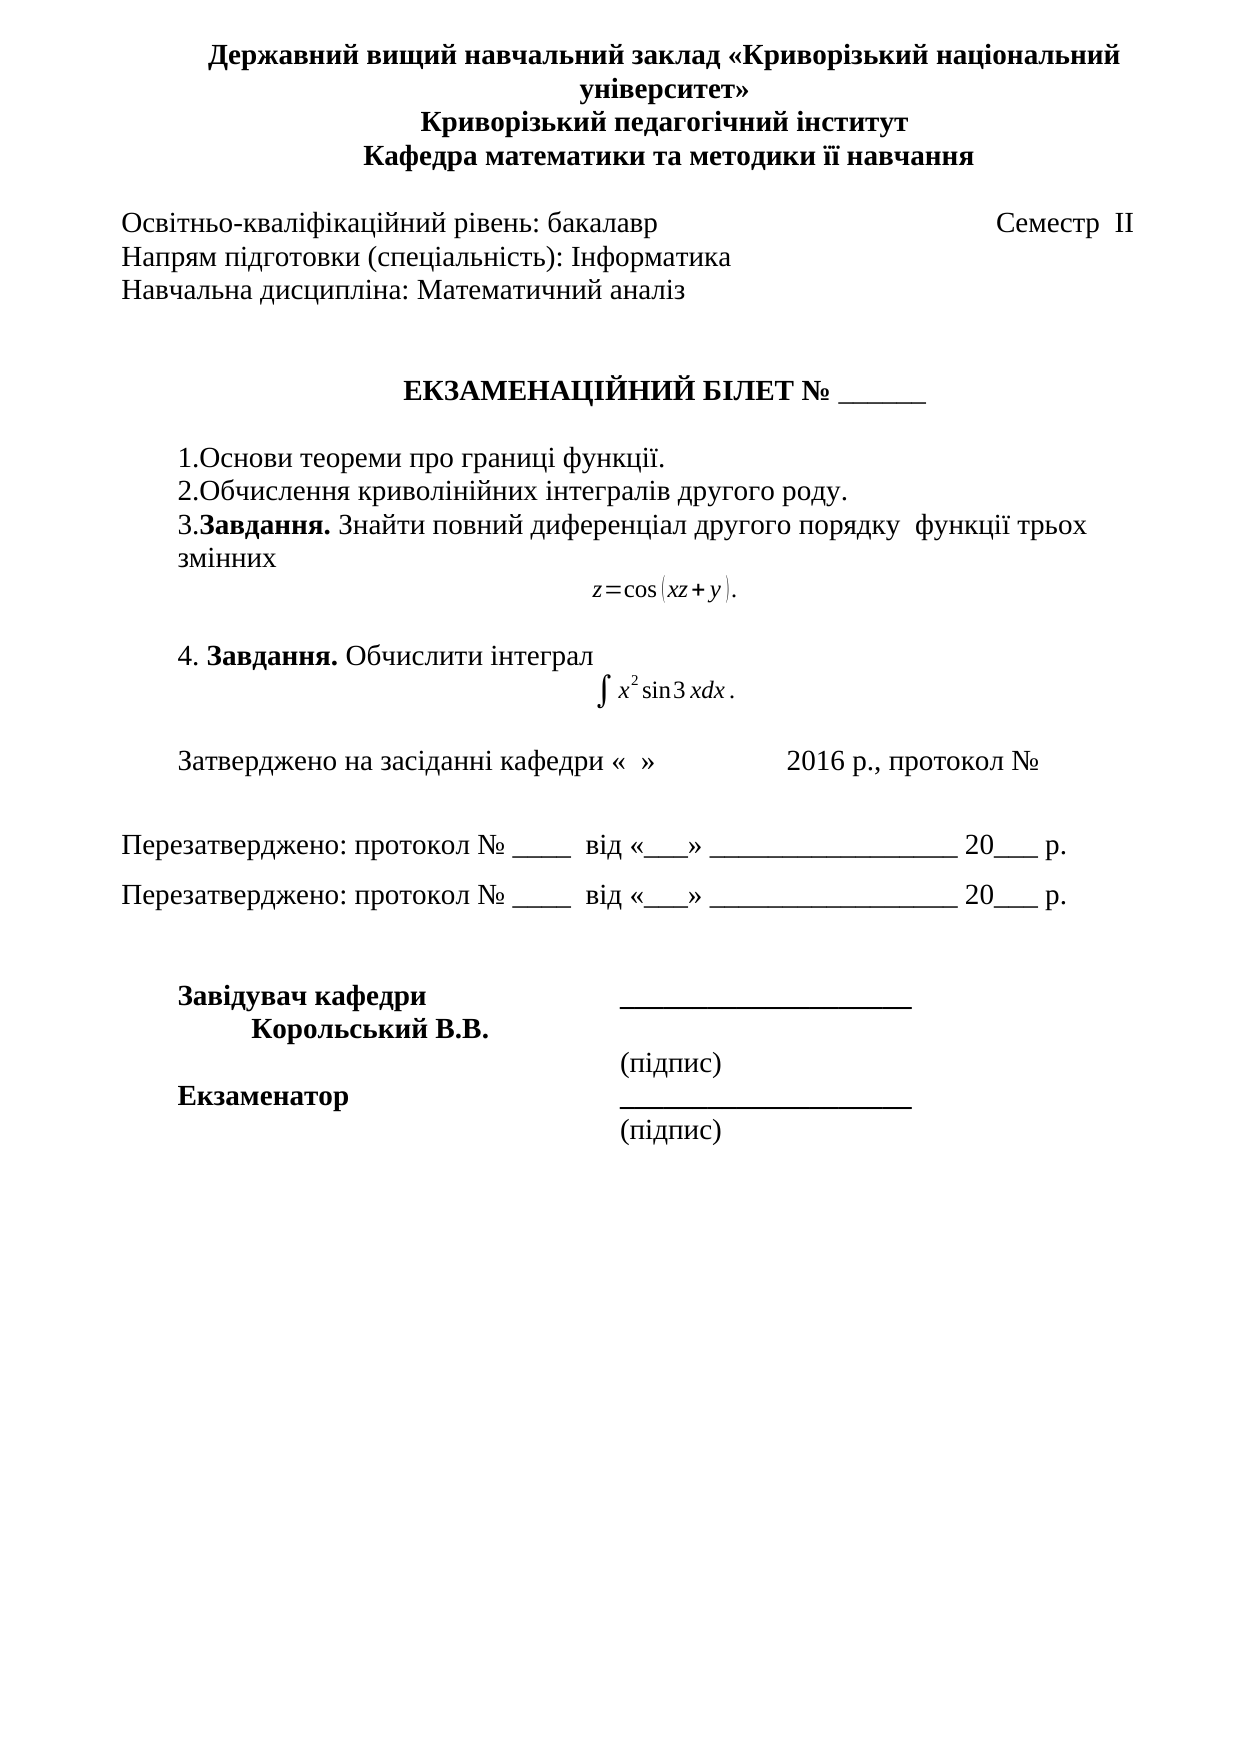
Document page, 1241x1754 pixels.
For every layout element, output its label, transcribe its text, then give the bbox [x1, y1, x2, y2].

text Перезатверджено: протокол № ____ від «___» _________________ 20___ р. [121, 827, 1152, 860]
text Затверджено на засіданні кафедри « » 2016 р., протокол № [177, 743, 1152, 777]
text Екзаменатор ____________________ [177, 1078, 1152, 1112]
text Криворізький педагогічний інститут [177, 104, 1152, 138]
text (підпис) [546, 1045, 1152, 1078]
text Напрям підготовки (спеціальність): Інформатика [121, 239, 1152, 272]
text ЕКЗАМЕНАЦІЙНИЙ БІЛЕТ № ______ [177, 373, 1152, 406]
text Кафедра математики та методики її навчання [177, 138, 1160, 172]
text Перезатверджено: протокол № ____ від «___» _________________ 20___ р. [121, 877, 1152, 911]
text Державний вищий навчальний заклад «Криворізький національний університет» [177, 37, 1152, 104]
text 3.Завдання. Знайти повний диференціал другого порядку функції трьох змінних [177, 507, 1152, 574]
text Навчальна дисципліна: Математичний аналіз [121, 272, 1152, 306]
text Завідувач кафедри ____________________ Корольський В.В. [177, 978, 1152, 1045]
text 4. Завдання. Обчислити інтеграл [177, 638, 1152, 672]
text (підпис) [546, 1112, 1152, 1146]
text Освітньо-кваліфікаційний рівень: бакалавр Семестр ІІ [121, 205, 1160, 239]
text 1.Основи теореми про границі функції. [177, 440, 1152, 473]
text 2.Обчислення криволінійних інтегралів другого роду. [177, 473, 1152, 507]
